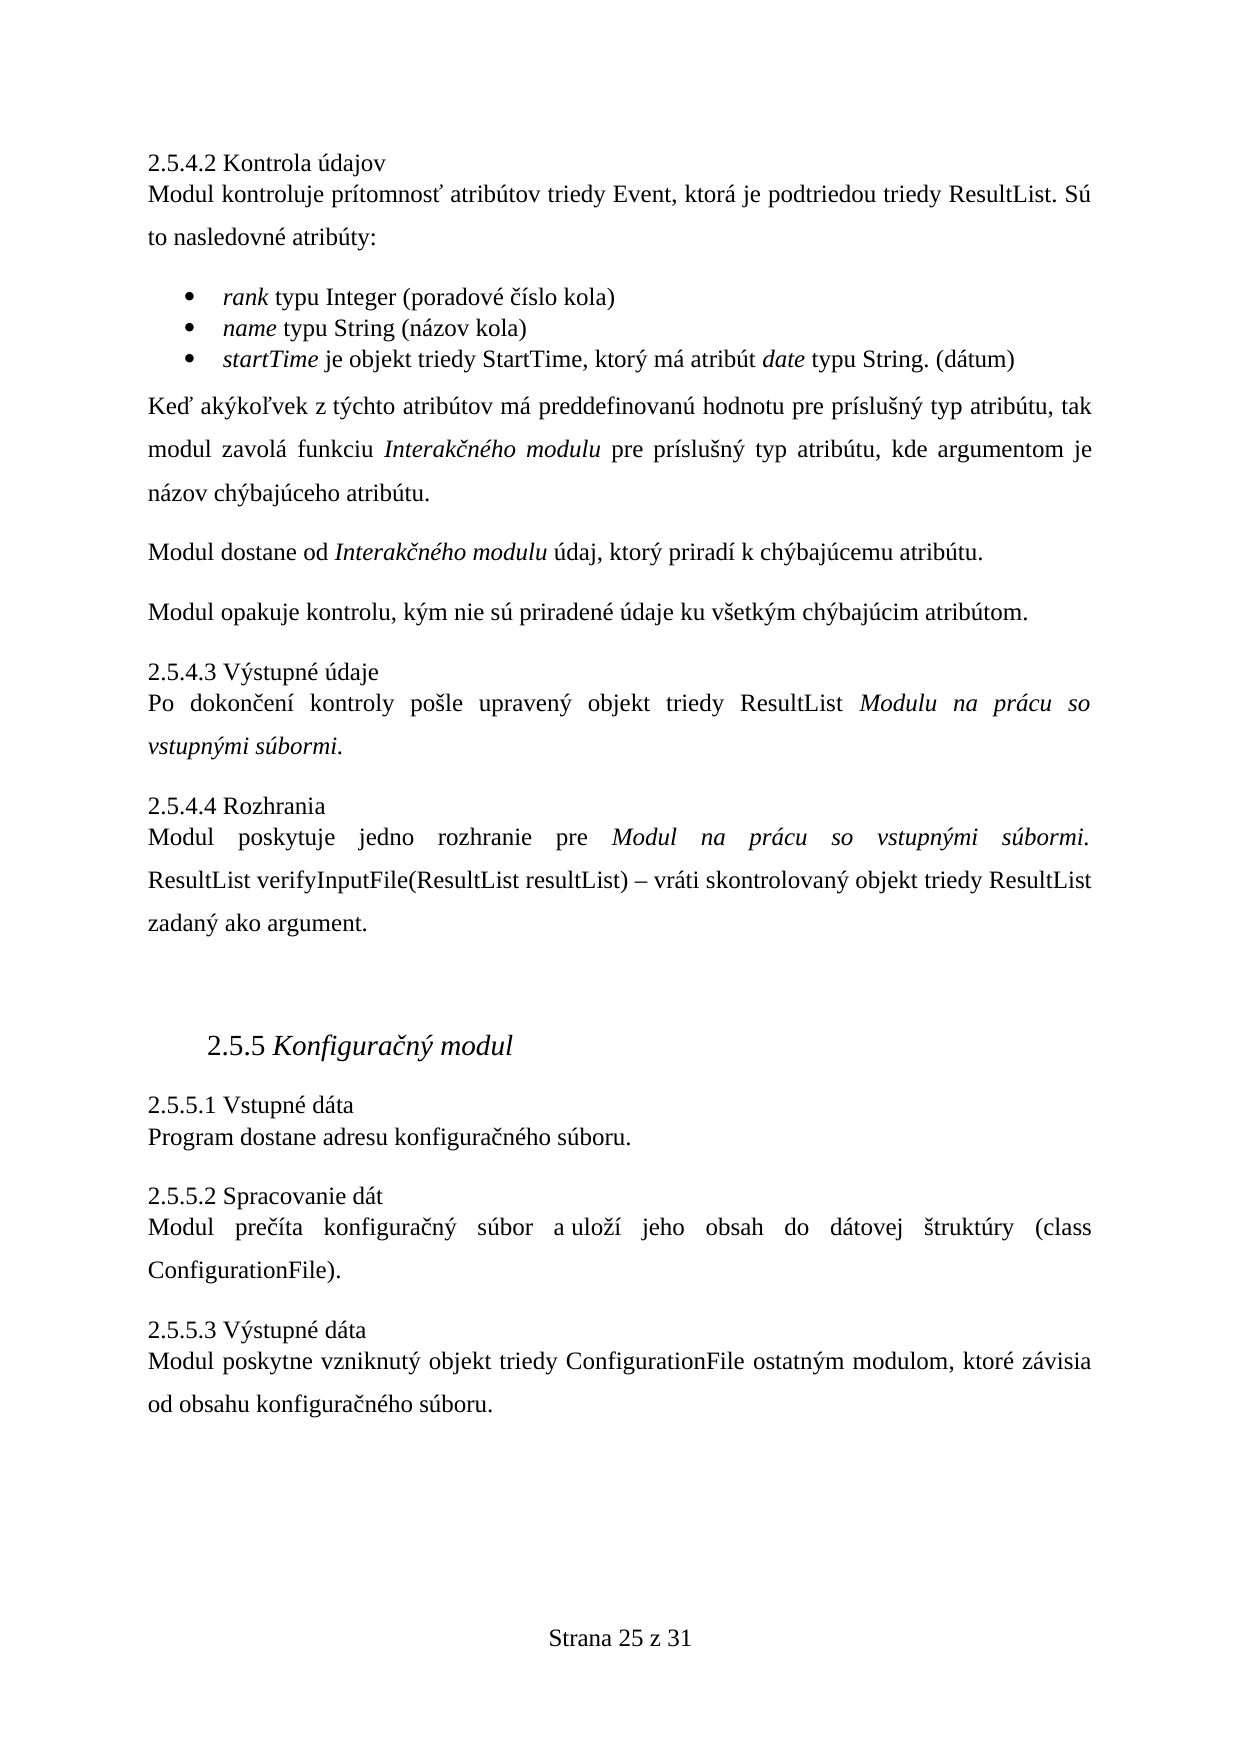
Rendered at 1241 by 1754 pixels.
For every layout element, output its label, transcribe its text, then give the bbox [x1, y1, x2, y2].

text Modul dostane od Interakčného modulu údaj, ktorý priradí k chýbajúcemu atribútu. [148, 537, 1093, 566]
text Modul kontroluje prítomnosť atribútov triedy Event, ktorá je podtriedou triedy ResultList. Sú to nasledovné atribúty: [148, 179, 1093, 251]
text Modul opakuje kontrolu, kým nie sú priradené údaje ku všetkým chýbajúcim atribútom. [148, 597, 1093, 626]
subtitle Spracovanie dát [148, 1181, 1093, 1210]
text Program dostane adresu konfiguračného súboru. [148, 1122, 1093, 1150]
subtitle Výstupné dáta [148, 1315, 1093, 1344]
text Po dokončení kontroly pošle upravený objekt triedy ResultList Modulu na prácu so vstupnými súbormi. [148, 688, 1093, 760]
list rank typu Integer (poradové číslo kola) [185, 282, 1093, 310]
text Modul prečíta konfiguračný súbor a uloží jeho obsah do dátovej štruktúry (class ConfigurationFile). [148, 1212, 1093, 1284]
subtitle Výstupné údaje [148, 657, 1093, 686]
text Modul poskytne vzniknutý objekt triedy ConfigurationFile ostatným modulom, ktoré závisia od obsahu konfiguračného súboru. [148, 1346, 1093, 1418]
list startTime je objekt triedy StartTime, ktorý má atribút date typu String. (dátum) [185, 344, 1093, 372]
subtitle Rozhrania [148, 791, 1093, 820]
subtitle Konfiguračný modul [207, 1028, 1093, 1061]
list name typu String (názov kola) [185, 313, 1093, 341]
subtitle Kontrola údajov [148, 148, 1093, 176]
text Modul poskytuje jedno rozhranie pre Modul na prácu so vstupnými súbormi. ResultList verifyInputFile(ResultList resultList) – vráti skontrolovaný objekt triedy ResultList zadaný ako argument. [148, 822, 1093, 937]
text Keď akýkoľvek z týchto atribútov má preddefinovanú hodnotu pre príslušný typ atribútu, tak modul zavolá funkciu Interakčného modulu pre príslušný typ atribútu, kde argumentom je názov chýbajúceho atribútu. [148, 391, 1093, 506]
subtitle Vstupné dáta [148, 1091, 1093, 1119]
